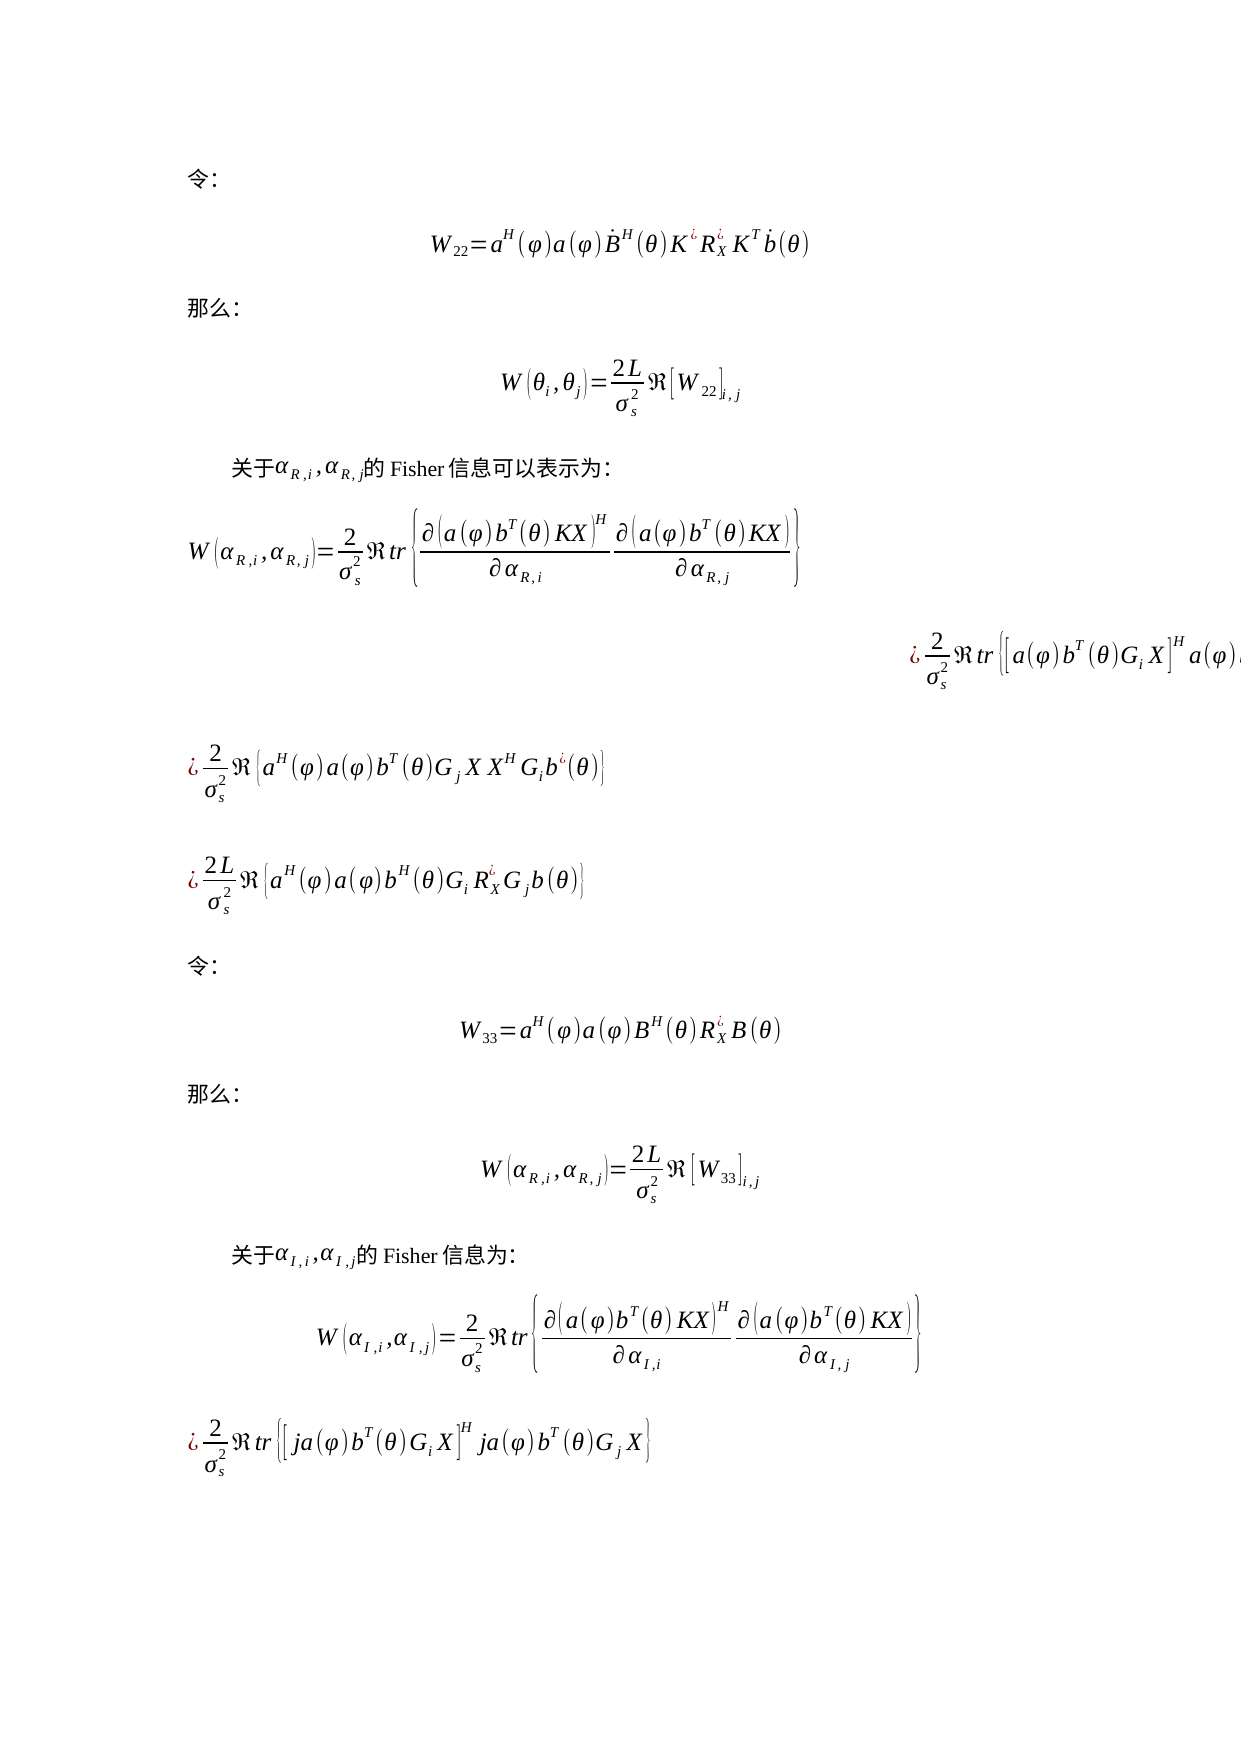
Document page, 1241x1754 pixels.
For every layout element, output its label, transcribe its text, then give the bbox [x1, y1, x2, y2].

text 令： [187, 949, 1053, 981]
text 那么： [187, 1077, 1053, 1109]
text 关于的Fisher信息可以表示为： [187, 451, 1053, 483]
text 那么： [187, 290, 1053, 323]
text 令： [187, 162, 1053, 194]
text 关于的Fisher信息为： [187, 1238, 1053, 1270]
